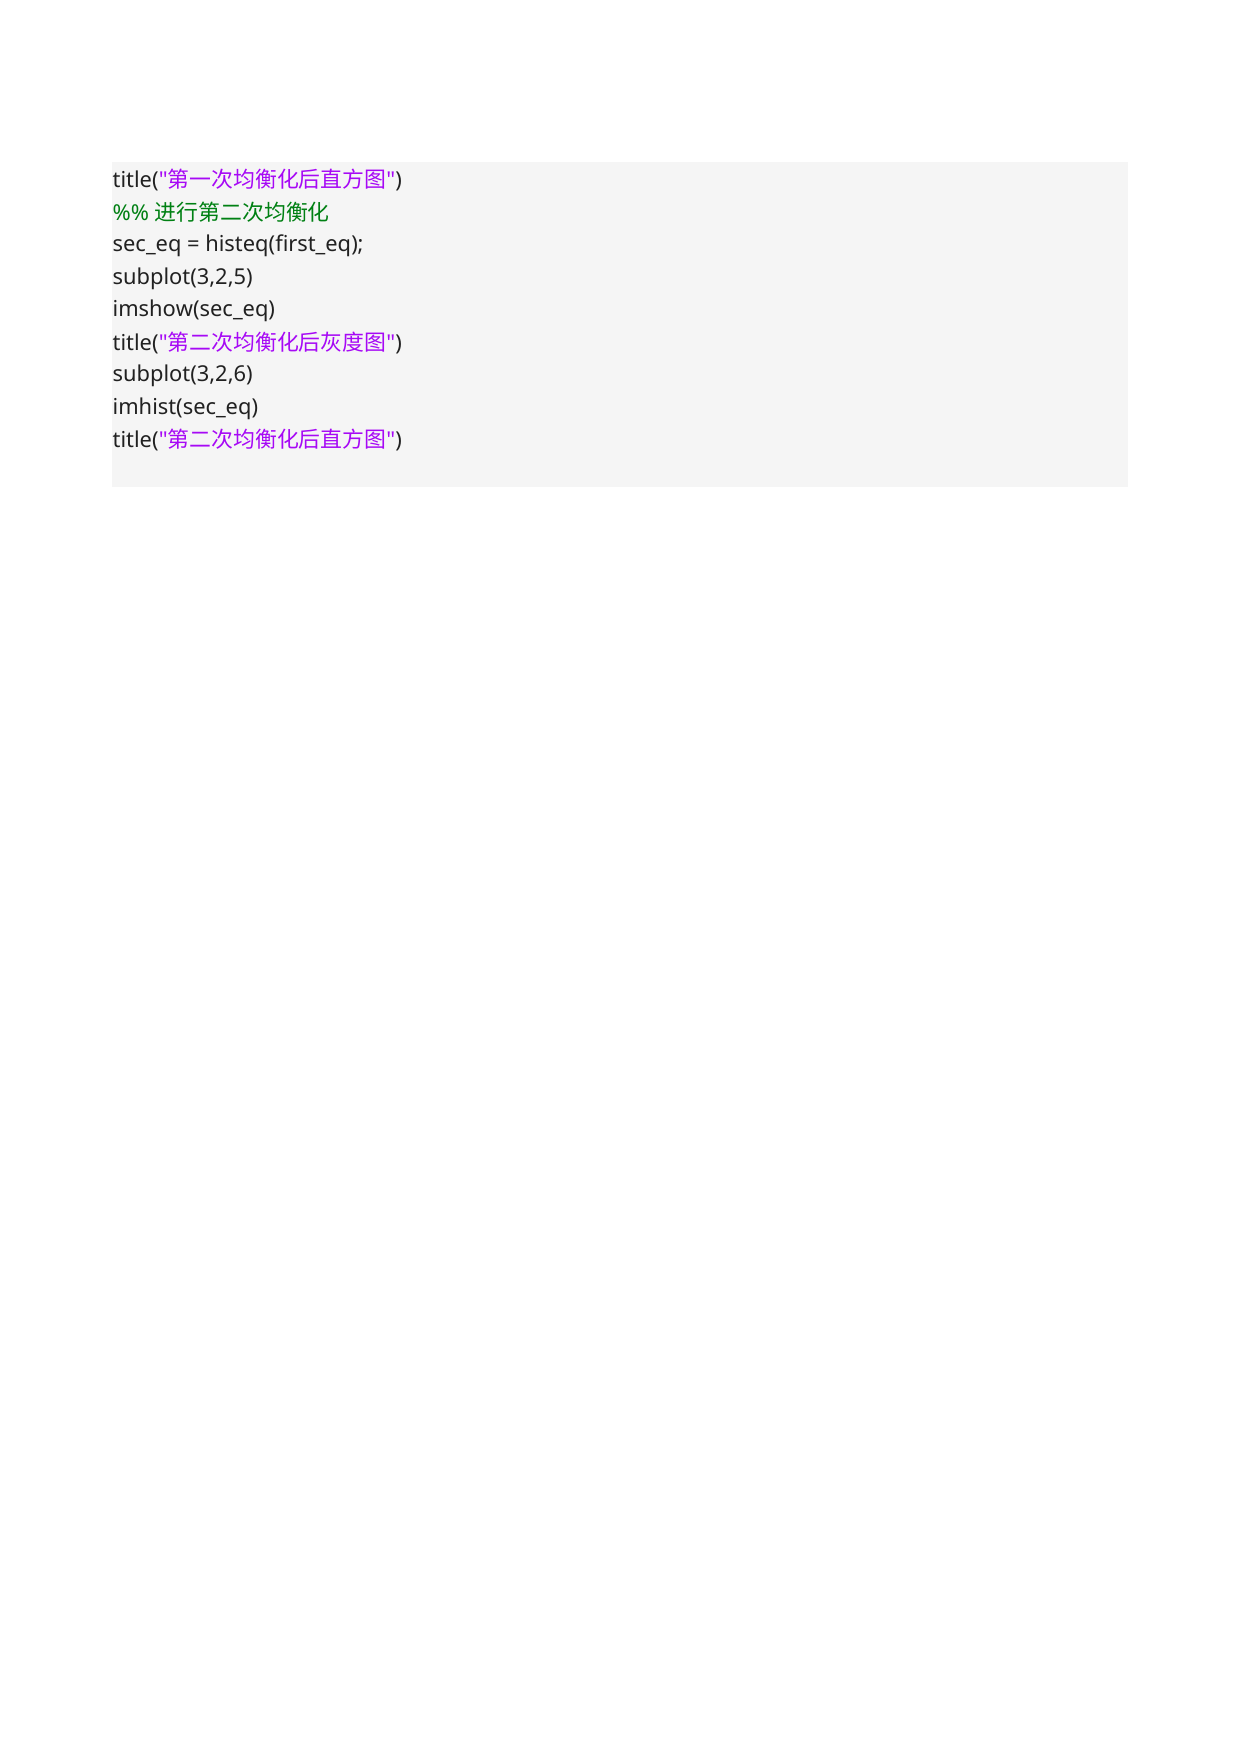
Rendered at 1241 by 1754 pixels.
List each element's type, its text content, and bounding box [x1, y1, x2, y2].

text %% 进行第二次均衡化 [112, 194, 1128, 227]
text subplot(3,2,6) [112, 357, 1128, 389]
text sec_eq = histeq(first_eq); [112, 227, 1128, 259]
text title("第一次均衡化后直方图") [112, 162, 1128, 194]
text title("第二次均衡化后灰度图") [112, 324, 1128, 357]
text subplot(3,2,5) [112, 259, 1128, 292]
text imshow(sec_eq) [112, 292, 1128, 324]
text imhist(sec_eq) [112, 389, 1128, 422]
text title("第二次均衡化后直方图") [112, 422, 1128, 454]
